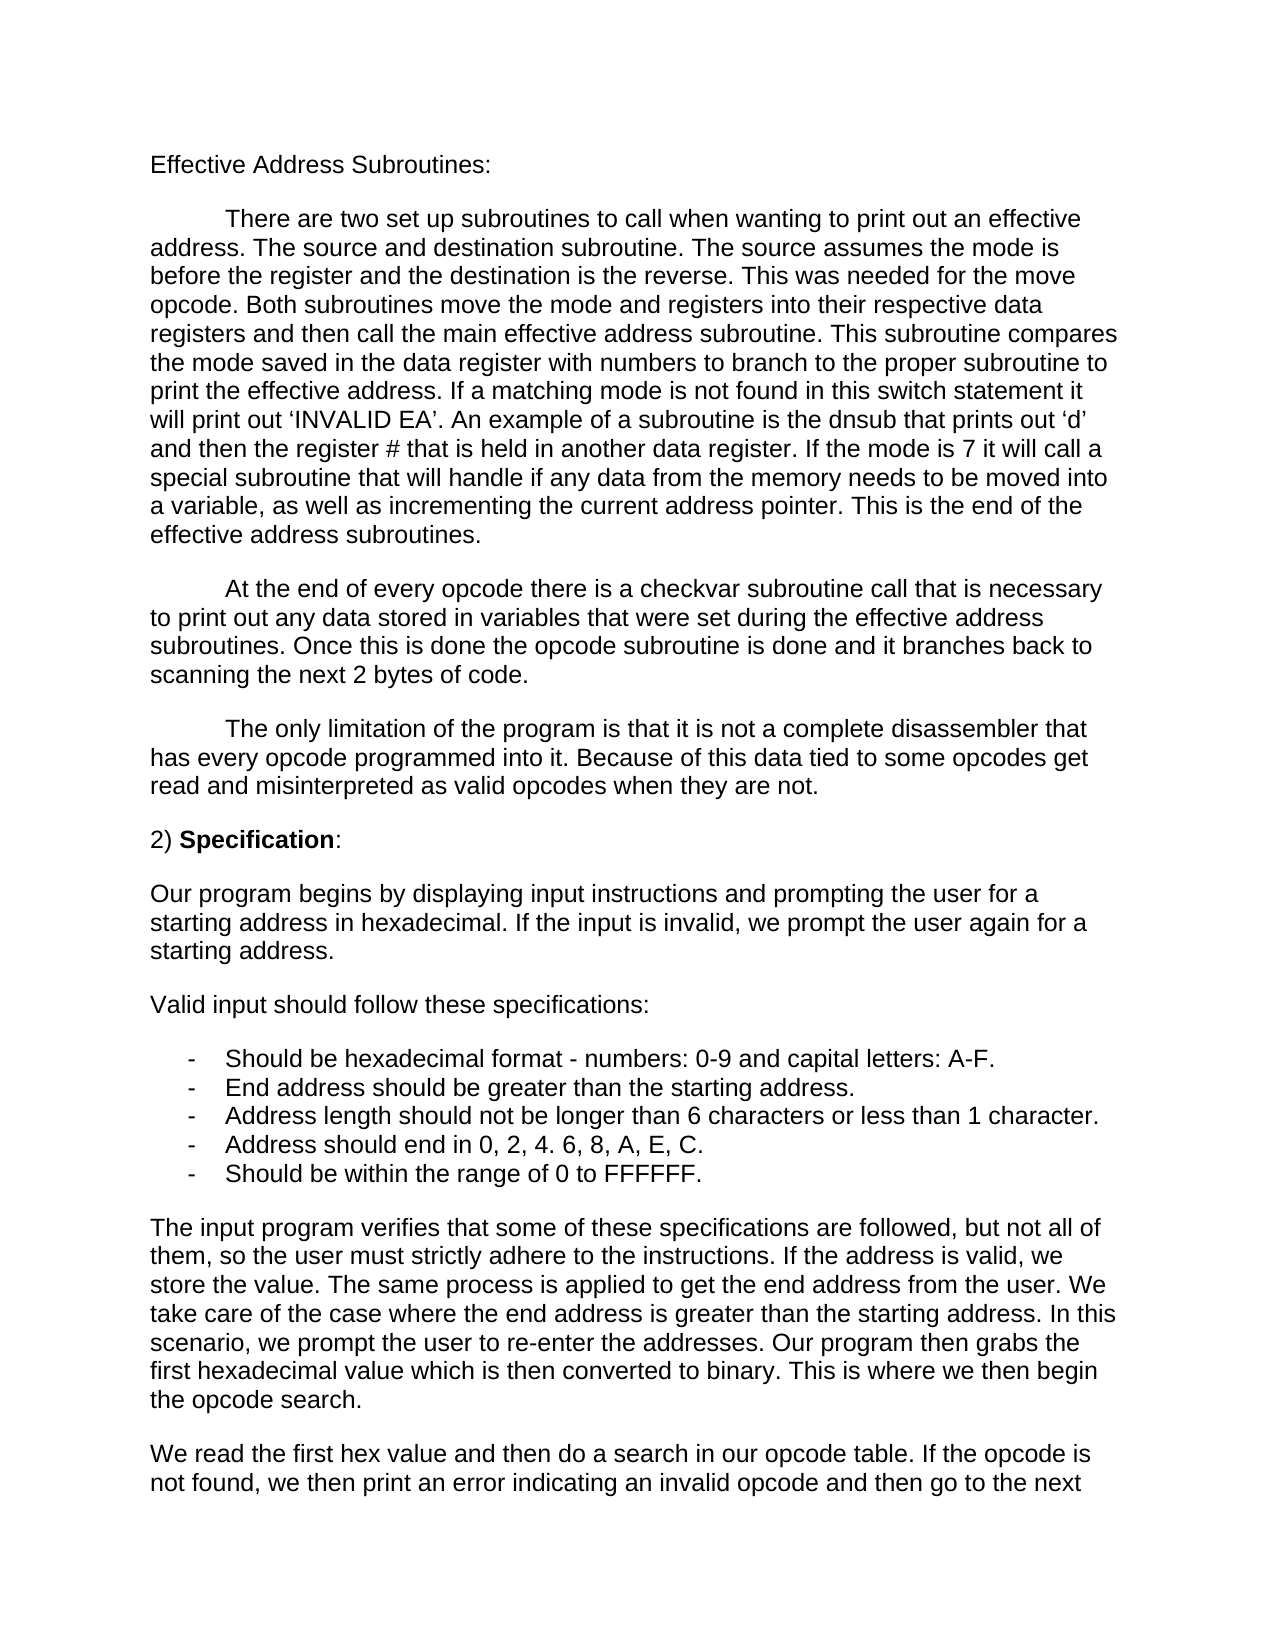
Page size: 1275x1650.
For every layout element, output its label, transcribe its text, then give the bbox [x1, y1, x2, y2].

text 2) Specification: [104, 825, 1125, 854]
list Should be hexadecimal format - numbers: 0-9 and capital letters: A-F. [142, 1044, 1125, 1072]
text The only limitation of the program is that it is not a complete disassembler that has every opcode programmed into it. Because of this data tied to some opcodes get read and misinterpreted as valid opcodes when they are not. [104, 714, 1125, 800]
text At the end of every opcode there is a checkvar subroutine call that is necessary to print out any data stored in variables that were set during the effective address subroutines. Once this is done the opcode subroutine is done and it branches back to scanning the next 2 bytes of code. [104, 574, 1125, 689]
text Our program begins by displaying input instructions and prompting the user for a starting address in hexadecimal. If the input is invalid, we prompt the user again for a starting address. [104, 879, 1125, 965]
list Address should end in 0, 2, 4. 6, 8, A, E, C. [142, 1130, 1125, 1159]
list Address length should not be longer than 6 characters or less than 1 character. [142, 1101, 1125, 1130]
text Effective Address Subroutines: [150, 150, 1125, 179]
text The input program verifies that some of these specifications are followed, but not all of them, so the user must strictly adhere to the instructions. If the address is valid, we store the value. The same process is applied to get the end address from the user. We take care of the case where the end address is greater than the starting address. In this scenario, we prompt the user to re-enter the addresses. Our program then grabs the first hexadecimal value which is then converted to binary. This is where we then begin the opcode search. [104, 1212, 1125, 1414]
list End address should be greater than the starting address. [142, 1072, 1125, 1101]
text There are two set up subroutines to call when wanting to print out an effective address. The source and destination subroutine. The source assumes the mode is before the register and the destination is the reverse. This was needed for the move opcode. Both subroutines move the mode and registers into their respective data registers and then call the main effective address subroutine. This subroutine compares the mode saved in the data register with numbers to branch to the proper subroutine to print the effective address. If a matching mode is not found in this switch statement it will print out ‘INVALID EA’. An example of a subroutine is the dnsub that prints out ‘d’ and then the register # that is held in another data register. If the mode is 7 it will call a special subroutine that will handle if any data from the memory needs to be moved into a variable, as well as incrementing the current address pointer. This is the end of the effective address subroutines. [104, 204, 1125, 549]
list Should be within the range of 0 to FFFFFF. [142, 1159, 1125, 1187]
text Valid input should follow these specifications: [104, 990, 1125, 1019]
